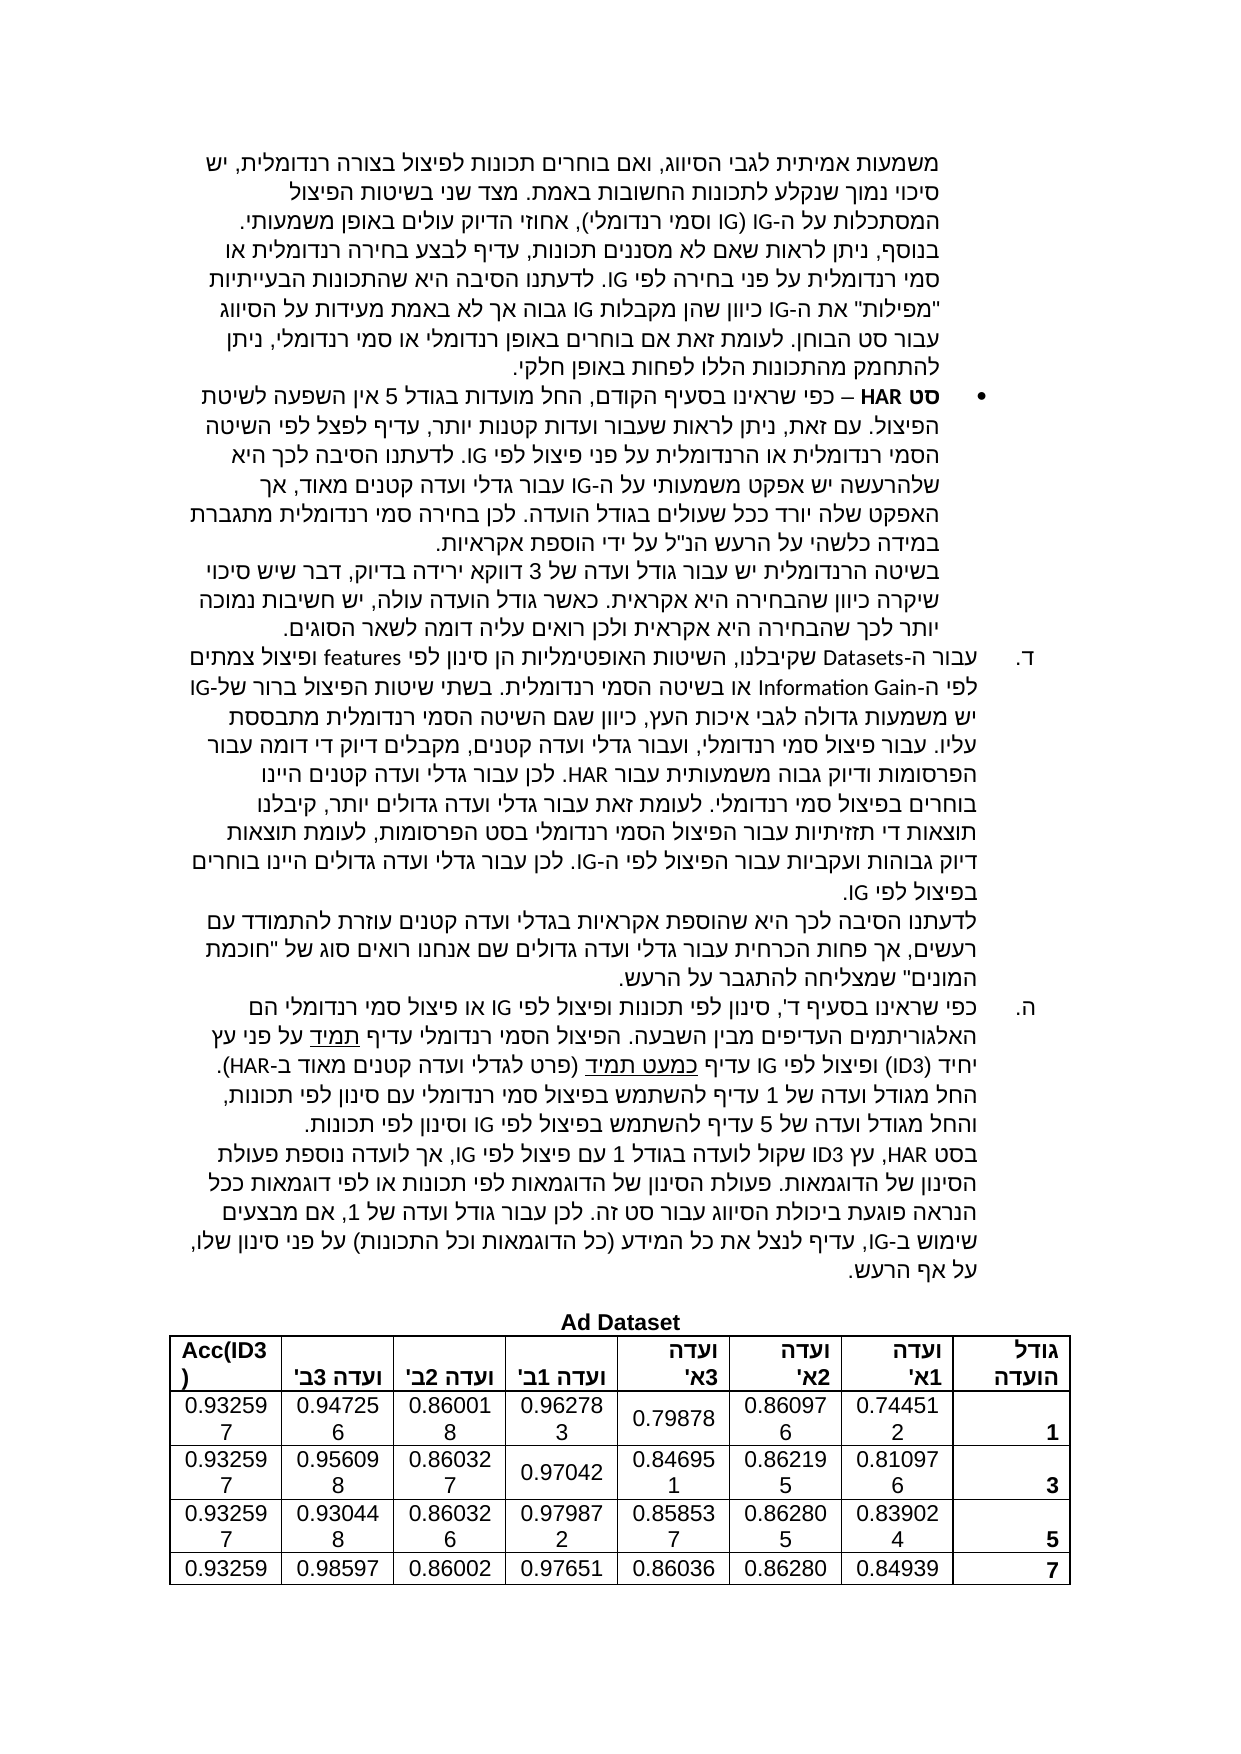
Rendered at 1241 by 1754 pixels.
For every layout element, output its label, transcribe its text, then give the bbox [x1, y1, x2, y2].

table_cell 3 [954, 1446, 1069, 1498]
table_cell 0.846951 [618, 1446, 729, 1498]
list סט HAR – כפי שראינו בסעיף הקודם, החל מועדות בגודל 5 אין השפעה לשיטת הפיצול. עם זאת, ניתן לראות שעבור ועדות קטנות יותר, עדיף לפצל לפי השיטה הסמי רנדומלית או הרנדומלית על פני פיצול לפי IG. לדעתנו הסיבה לכך היא שלהרעשה יש אפקט משמעותי על ה-IG עבור גדלי ועדה קטנים מאוד, אך האפקט שלה יורד ככל שעולים בגודל הועדה. לכן בחירה סמי רנדומלית מתגברת במידה כלשהי על הרעש הנ"ל על ידי הוספת אקראיות. בשיטה הרנדומלית יש עבור גודל ועדה של 3 דווקא ירידה בדיוק, דבר שיש סיכוי שיקרה כיוון שהבחירה היא אקראית. כאשר גודל הועדה עולה, יש חשיבות נמוכה יותר לכך שהבחירה היא אקראית ולכן רואים עליה דומה לשאר הסוגים. [187, 382, 978, 641]
list עבור ה-Datasets שקיבלנו, השיטות האופטימליות הן סינון לפי features ופיצול צמתים לפי ה-Information Gain או בשיטה הסמי רנדומלית. בשתי שיטות הפיצול ברור של-IG יש משמעות גדולה לגבי איכות העץ, כיוון שגם השיטה הסמי רנדומלית מתבססת עליו. עבור פיצול סמי רנדומלי, ועבור גדלי ועדה קטנים, מקבלים דיוק די דומה עבור הפרסומות ודיוק גבוה משמעותית עבור HAR. לכן עבור גדלי ועדה קטנים היינו בוחרים בפיצול סמי רנדומלי. לעומת זאת עבור גדלי ועדה גדולים יותר, קיבלנו תוצאות די תזזיתיות עבור הפיצול הסמי רנדומלי בסט הפרסומות, לעומת תוצאות דיוק גבוהות ועקביות עבור הפיצול לפי ה-IG. לכן עבור גדלי ועדה גדולים היינו בוחרים בפיצול לפי IG. לדעתנו הסיבה לכך היא שהוספת אקראיות בגדלי ועדה קטנים עוזרת להתמודד עם רעשים, אך פחות הכרחית עבור גדלי ועדה גדולים שם אנחנו רואים סוג של "חוכמת המונים" שמצליחה להתגבר על הרעש. [187, 643, 1015, 991]
table_cell ועדה 2ב' [394, 1337, 505, 1390]
table_cell 0.962783 [506, 1392, 617, 1445]
table_cell ועדה 3ב' [282, 1337, 393, 1390]
table_cell 0.860018 [394, 1392, 505, 1445]
table_cell 0.839024 [842, 1500, 952, 1552]
table_cell ועדה 3א' [618, 1337, 729, 1390]
table_cell 0.858537 [618, 1500, 729, 1552]
table_cell 0.862195 [730, 1446, 841, 1498]
table_cell 0.97042 [506, 1446, 617, 1498]
table_cell 0.744512 [842, 1392, 952, 1445]
table_cell 0.930448 [282, 1500, 393, 1552]
table_cell 7 [954, 1553, 1069, 1583]
table_cell 0.976514 [506, 1553, 617, 1583]
table_header Ad Dataset [170, 1303, 1070, 1335]
table_cell 0.932597 [171, 1446, 281, 1498]
table_cell גודל הועדה [954, 1337, 1069, 1390]
table_cell ועדה 1ב' [506, 1337, 617, 1390]
table_cell 0.860326 [394, 1500, 505, 1552]
table_cell 0.862805 [730, 1500, 841, 1552]
table_cell 1 [954, 1392, 1069, 1445]
table_cell 0.84939 [842, 1553, 952, 1583]
table_cell 0.862805 [730, 1553, 841, 1583]
table_cell 0.932597 [171, 1553, 281, 1583]
list כפי שראינו בסעיף ד', סינון לפי תכונות ופיצול לפי IG או פיצול סמי רנדומלי הם האלגוריתמים העדיפים מבין השבעה. הפיצול הסמי רנדומלי עדיף תמיד על פני עץ יחיד (ID3) ופיצול לפי IG עדיף כמעט תמיד (פרט לגדלי ועדה קטנים מאוד ב-HAR). החל מגודל ועדה של 1 עדיף להשתמש בפיצול סמי רנדומלי עם סינון לפי תכונות, והחל מגודל ועדה של 5 עדיף להשתמש בפיצול לפי IG וסינון לפי תכונות. בסט HAR, עץ ID3 שקול לועדה בגודל 1 עם פיצול לפי IG, אך לועדה נוספת פעולת הסינון של הדוגמאות. פעולת הסינון של הדוגמאות לפי תכונות או לפי דוגמאות ככל הנראה פוגעת ביכולת הסיווג עבור סט זה. לכן עבור גודל ועדה של 1, אם מבצעים שימוש ב-IG, עדיף לנצל את כל המידע (כל הדוגמאות וכל התכונות) על פני סינון שלו, על אף הרעש. [187, 993, 1015, 1284]
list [187, 150, 978, 380]
table_cell 0.860021 [394, 1553, 505, 1583]
table_cell 0.985972 [282, 1553, 393, 1583]
table_cell 0.979872 [506, 1500, 617, 1552]
table_cell ועדה 2א' [730, 1337, 841, 1390]
table_cell ועדה 1א' [842, 1337, 952, 1390]
table_cell Acc(ID3) [171, 1337, 281, 1390]
table_cell 0.932597 [171, 1500, 281, 1552]
table_cell 5 [954, 1500, 1069, 1552]
table_cell 0.956098 [282, 1446, 393, 1498]
table_cell 0.860366 [618, 1553, 729, 1583]
table_cell 0.947256 [282, 1392, 393, 1445]
table_cell 0.79878 [618, 1392, 729, 1445]
table_cell 0.932597 [171, 1392, 281, 1445]
table_cell 0.860327 [394, 1446, 505, 1498]
table_cell 0.860976 [730, 1392, 841, 1445]
table_cell 0.810976 [842, 1446, 952, 1498]
